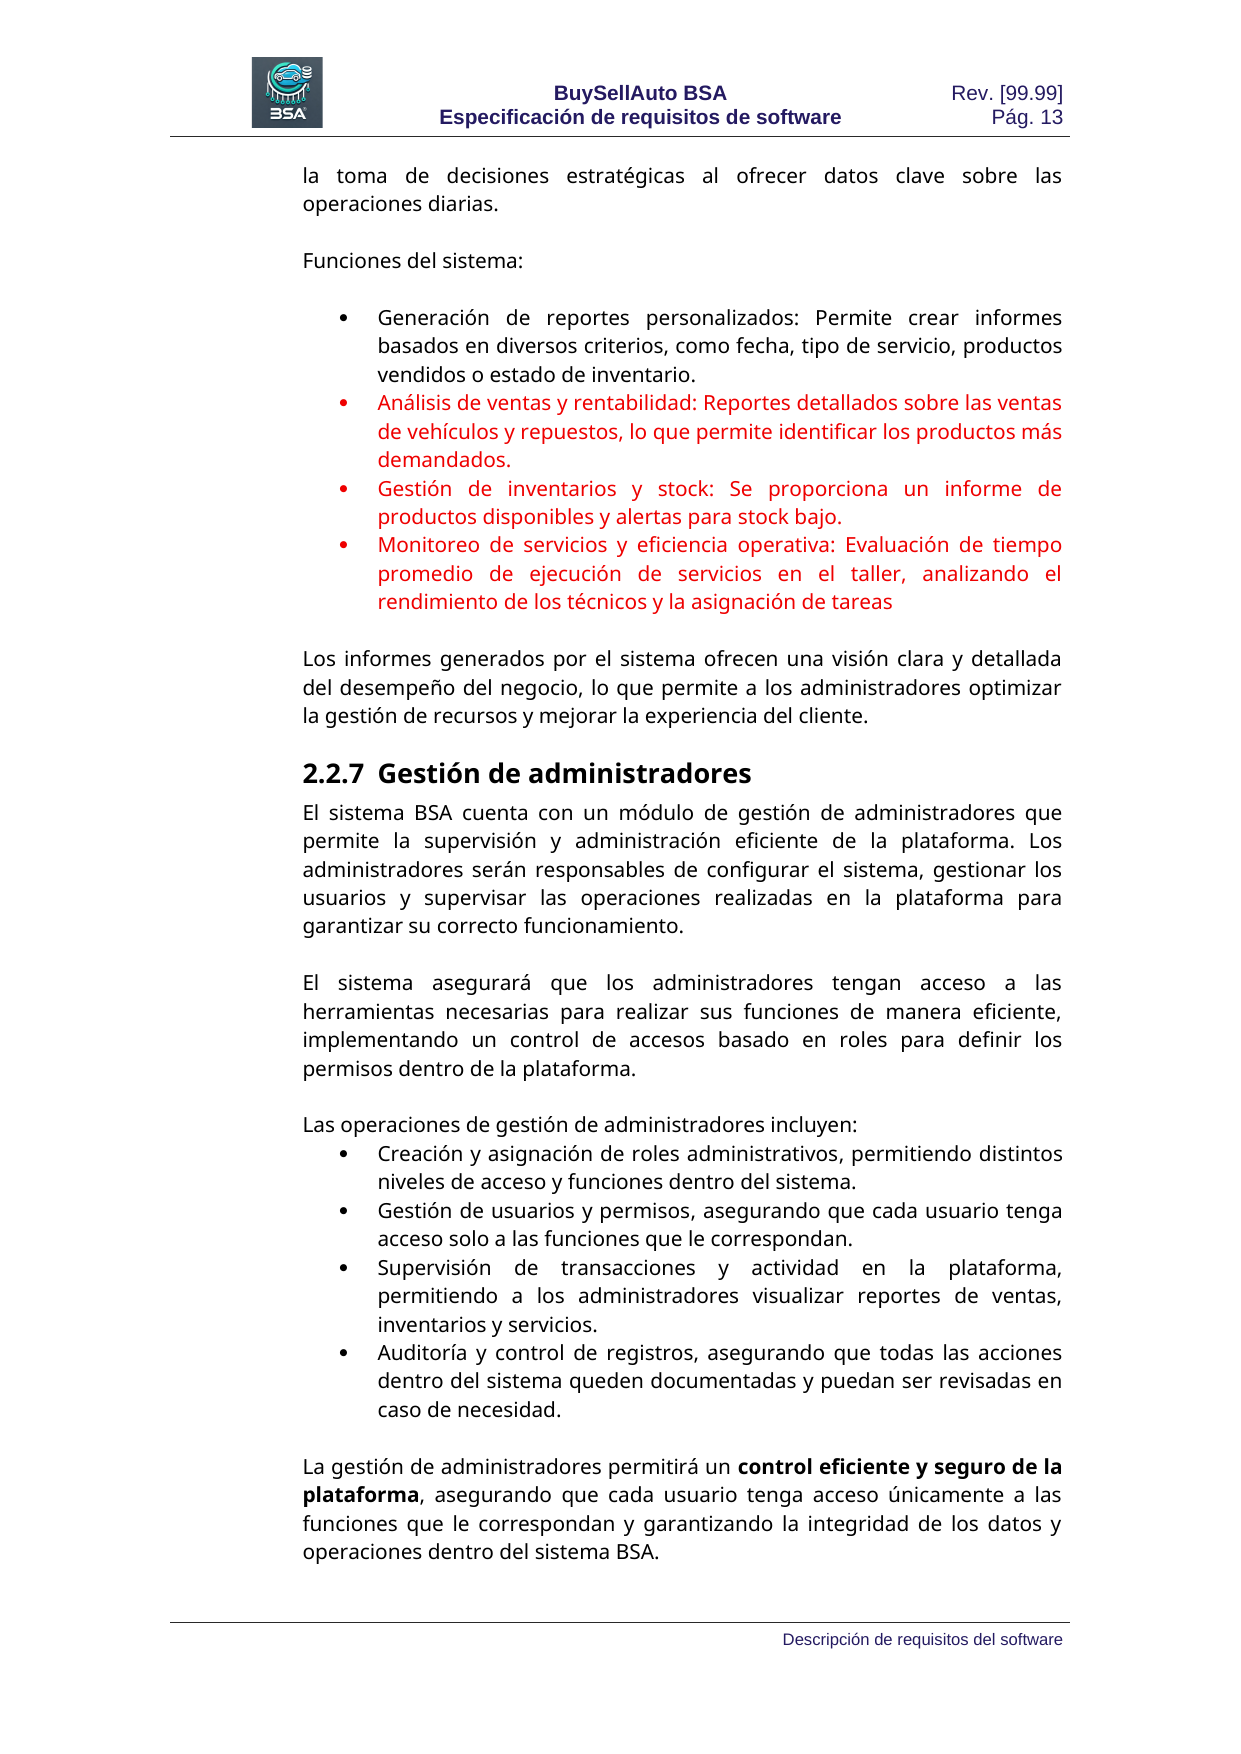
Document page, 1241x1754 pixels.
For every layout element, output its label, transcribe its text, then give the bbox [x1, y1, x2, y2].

text El sistema BSA cuenta con un módulo de gestión de administradores que permite la supervisión y administración eficiente de la plataforma. Los administradores serán responsables de configurar el sistema, gestionar los usuarios y supervisar las operaciones realizadas en la plataforma para garantizar su correcto funcionamiento. [302, 798, 1063, 940]
list Generación de reportes personalizados: Permite crear informes basados en diversos criterios, como fecha, tipo de servicio, productos vendidos o estado de inventario. [340, 303, 1063, 388]
list Monitoreo de servicios y eficiencia operativa: Evaluación de tiempo promedio de ejecución de servicios en el taller, analizando el rendimiento de los técnicos y la asignación de tareas [340, 531, 1063, 616]
text Las operaciones de gestión de administradores incluyen: [302, 1111, 1063, 1139]
picture [251, 57, 323, 128]
list Análisis de ventas y rentabilidad: Reportes detallados sobre las ventas de vehículos y repuestos, lo que permite identificar los productos más demandados. [340, 388, 1063, 474]
list Creación y asignación de roles administrativos, permitiendo distintos niveles de acceso y funciones dentro del sistema. [340, 1139, 1063, 1196]
list Gestión de usuarios y permisos, asegurando que cada usuario tenga acceso solo a las funciones que le correspondan. [340, 1196, 1063, 1253]
list Supervisión de transacciones y actividad en la plataforma, permitiendo a los administradores visualizar reportes de ventas, inventarios y servicios. [340, 1253, 1063, 1338]
text Funciones del sistema: [302, 246, 1063, 275]
text Los informes generados por el sistema ofrecen una visión clara y detallada del desempeño del negocio, lo que permite a los administradores optimizar la gestión de recursos y mejorar la experiencia del cliente. [302, 644, 1063, 730]
list Auditoría y control de registros, asegurando que todas las acciones dentro del sistema queden documentadas y puedan ser revisadas en caso de necesidad. [340, 1338, 1063, 1423]
text La gestión de administradores permitirá un control eficiente y seguro de la plataforma, asegurando que cada usuario tenga acceso únicamente a las funciones que le correspondan y garantizando la integridad de los datos y operaciones dentro del sistema BSA. [302, 1452, 1063, 1566]
list Gestión de inventarios y stock: Se proporciona un informe de productos disponibles y alertas para stock bajo. [340, 474, 1063, 531]
subtitle Gestión de administradores [302, 755, 1063, 792]
text El sistema asegurará que los administradores tengan acceso a las herramientas necesarias para realizar sus funciones de manera eficiente, implementando un control de accesos basado en roles para definir los permisos dentro de la plataforma. [302, 968, 1063, 1082]
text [302, 161, 1063, 218]
